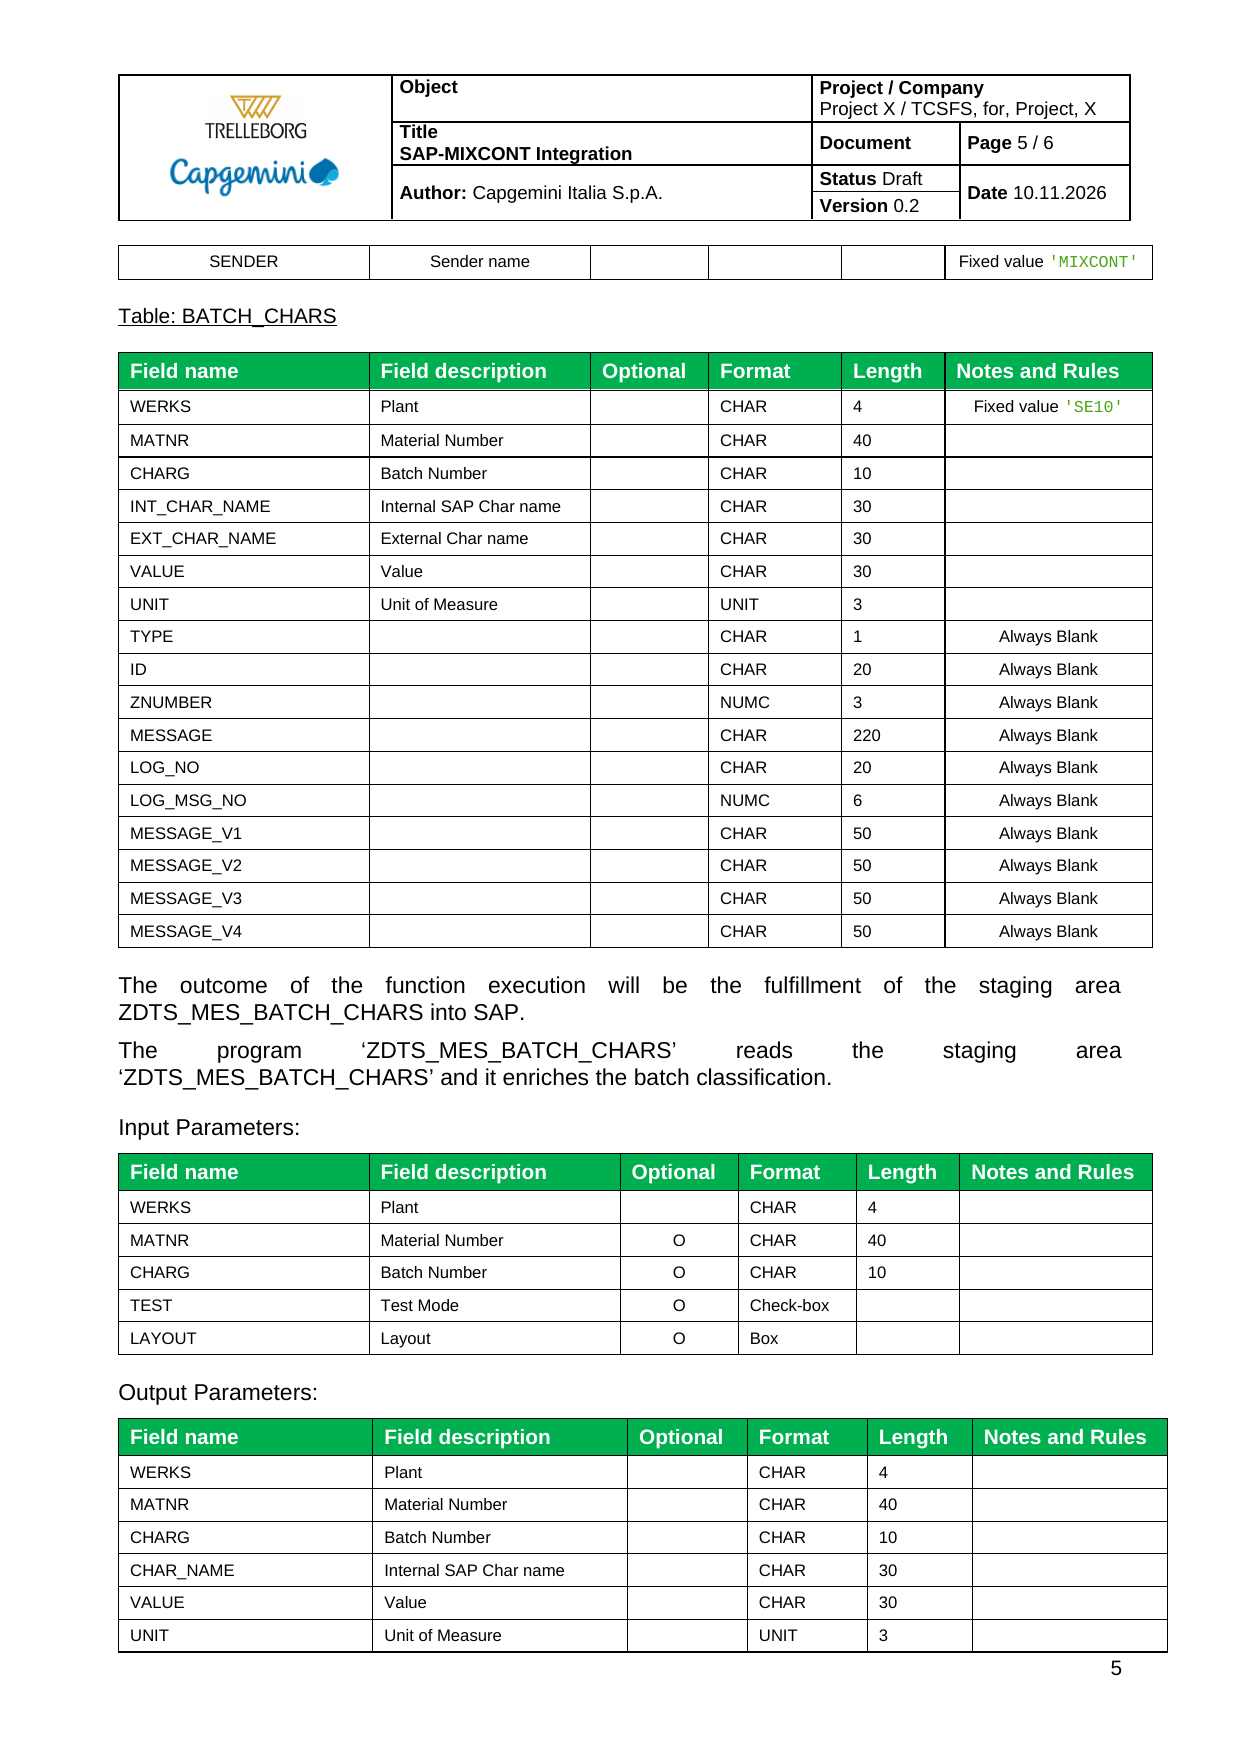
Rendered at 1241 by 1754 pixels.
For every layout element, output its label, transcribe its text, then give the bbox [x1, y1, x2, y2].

table_cell WERKS [119, 391, 369, 424]
table_cell [591, 654, 708, 685]
table_cell Batch Number [370, 1257, 620, 1288]
table_cell [591, 883, 708, 914]
table_cell CHAR [748, 1587, 867, 1619]
table_cell 50 [842, 850, 944, 882]
table_cell [591, 391, 708, 424]
table_cell MESSAGE [119, 719, 369, 751]
table_cell 3 [842, 588, 944, 620]
table_cell CHAR [748, 1456, 867, 1488]
table_cell Always Blank [946, 719, 1152, 751]
table_cell CHAR [709, 490, 841, 522]
table_cell [946, 458, 1152, 489]
table_cell 40 [868, 1489, 972, 1521]
table_cell CHAR [739, 1224, 856, 1256]
table_cell 3 [868, 1620, 972, 1651]
table_cell MATNR [119, 1489, 372, 1521]
table_cell 6 [842, 785, 944, 816]
table_cell Unit of Measure [373, 1620, 627, 1651]
table_cell CHAR [709, 883, 841, 914]
table_cell CHARG [119, 1257, 369, 1288]
table_cell 1 [842, 621, 944, 653]
table_cell EXT_CHAR_NAME [119, 523, 369, 554]
table_cell MATNR [119, 1224, 369, 1256]
table_cell CHAR [709, 523, 841, 554]
table_cell Material Number [373, 1489, 627, 1521]
table_header Format [748, 1419, 867, 1455]
table_cell CHARG [119, 1522, 372, 1553]
table_header Field name [119, 1154, 369, 1190]
table_cell [973, 1456, 1167, 1488]
table_cell [628, 1489, 747, 1521]
table_cell TEST [119, 1290, 369, 1321]
table_cell UNIT [748, 1620, 867, 1651]
table_cell 30 [868, 1587, 972, 1619]
table_cell Always Blank [946, 883, 1152, 914]
table_cell [709, 246, 841, 279]
table_cell [591, 719, 708, 751]
table_header Optional [591, 353, 708, 389]
table_cell [960, 1257, 1152, 1288]
table_cell 10 [868, 1522, 972, 1553]
table_cell Material Number [370, 1224, 620, 1256]
table_cell WERKS [119, 1456, 372, 1488]
table_cell 4 [857, 1191, 959, 1223]
table_cell CHAR [748, 1489, 867, 1521]
table_header Length [857, 1154, 959, 1190]
table_cell [591, 458, 708, 489]
table_cell CHAR [709, 556, 841, 587]
table_cell NUMC [709, 785, 841, 816]
table_cell CHARG [119, 458, 369, 489]
table_cell [591, 915, 708, 947]
table_cell [628, 1522, 747, 1553]
table_cell CHAR [709, 458, 841, 489]
table_cell [591, 850, 708, 882]
table_cell MESSAGE_V1 [119, 817, 369, 849]
table_header Length [868, 1419, 972, 1455]
table_cell 3 [842, 686, 944, 718]
table_cell [370, 719, 590, 751]
table_cell [591, 588, 708, 620]
table_cell [370, 883, 590, 914]
table_cell 30 [842, 490, 944, 522]
table_cell Always Blank [946, 752, 1152, 783]
table_cell External Char name [370, 523, 590, 554]
table_cell 4 [868, 1456, 972, 1488]
table_cell CHAR [709, 752, 841, 783]
table_cell [973, 1587, 1167, 1619]
table_cell [946, 523, 1152, 554]
table_cell [946, 588, 1152, 620]
table_cell Batch Number [370, 458, 590, 489]
table_cell 220 [842, 719, 944, 751]
table_cell [946, 490, 1152, 522]
table_cell LAYOUT [119, 1322, 369, 1354]
picture [162, 94, 349, 201]
table_header Format [739, 1154, 856, 1190]
table_cell CHAR [748, 1554, 867, 1586]
table_cell MESSAGE_V4 [119, 915, 369, 947]
table_cell [628, 1587, 747, 1619]
table_cell 4 [842, 391, 944, 424]
table_cell CHAR [709, 817, 841, 849]
table_cell [370, 785, 590, 816]
table_cell INT_CHAR_NAME [119, 490, 369, 522]
table_cell MATNR [119, 425, 369, 456]
table_cell [591, 817, 708, 849]
table_cell [370, 850, 590, 882]
table_cell [591, 490, 708, 522]
table_cell [628, 1620, 747, 1651]
table_cell Always Blank [946, 915, 1152, 947]
table_cell [591, 785, 708, 816]
table_cell UNIT [709, 588, 841, 620]
table_cell 50 [842, 883, 944, 914]
table_cell [946, 425, 1152, 456]
table_cell 50 [842, 915, 944, 947]
table_cell CHAR_NAME [119, 1554, 372, 1586]
table_cell [591, 556, 708, 587]
table_cell [370, 654, 590, 685]
table_cell [370, 817, 590, 849]
table_cell Value [370, 556, 590, 587]
table_cell [591, 621, 708, 653]
table_header Field description [370, 1154, 620, 1190]
table_header Notes and Rules [973, 1419, 1167, 1455]
table_cell 20 [842, 654, 944, 685]
table_cell O [621, 1322, 738, 1354]
table_cell TYPE [119, 621, 369, 653]
table_cell [973, 1522, 1167, 1553]
table_cell O [621, 1224, 738, 1256]
table_header Notes and Rules [946, 353, 1152, 389]
table_cell Internal SAP Char name [373, 1554, 627, 1586]
table_cell Sender name [370, 246, 590, 279]
table_cell [628, 1554, 747, 1586]
table_cell [628, 1456, 747, 1488]
table_cell [946, 556, 1152, 587]
table_cell MESSAGE_V3 [119, 883, 369, 914]
table_cell Unit of Measure [370, 588, 590, 620]
table_cell [857, 1322, 959, 1354]
table_cell Batch Number [373, 1522, 627, 1553]
table_cell VALUE [119, 556, 369, 587]
table_header Field name [119, 353, 369, 389]
table_cell [591, 752, 708, 783]
table_cell [960, 1224, 1152, 1256]
table_cell SENDER [119, 246, 369, 279]
table_cell WERKS [119, 1191, 369, 1223]
table_cell Plant [370, 1191, 620, 1223]
table_cell Check-box [739, 1290, 856, 1321]
table_header Format [709, 353, 841, 389]
table_cell [591, 523, 708, 554]
table_cell CHAR [709, 391, 841, 424]
text Input Parameters: [118, 1114, 1122, 1140]
table_cell CHAR [709, 654, 841, 685]
table_cell CHAR [709, 915, 841, 947]
table_cell Always Blank [946, 850, 1152, 882]
table_cell [621, 1191, 738, 1223]
table_cell NUMC [709, 686, 841, 718]
table_cell Box [739, 1322, 856, 1354]
table_cell Always Blank [946, 686, 1152, 718]
table_cell [857, 1290, 959, 1321]
table_cell VALUE [119, 1587, 372, 1619]
table_cell [960, 1290, 1152, 1321]
table_cell LOG_MSG_NO [119, 785, 369, 816]
table_cell 10 [857, 1257, 959, 1288]
table_cell UNIT [119, 1620, 372, 1651]
table_cell Internal SAP Char name [370, 490, 590, 522]
table_cell [842, 246, 944, 279]
table_cell Always Blank [946, 654, 1152, 685]
table_header Notes and Rules [960, 1154, 1152, 1190]
text Output Parameters: [118, 1379, 1122, 1405]
table_header Length [842, 353, 944, 389]
table_cell Fixed value 'SE10' [946, 391, 1152, 424]
table_header Field description [373, 1419, 627, 1455]
table_cell CHAR [748, 1522, 867, 1553]
table_cell CHAR [739, 1191, 856, 1223]
table_cell [973, 1489, 1167, 1521]
table_cell 50 [842, 817, 944, 849]
table_cell [960, 1191, 1152, 1223]
table_cell CHAR [739, 1257, 856, 1288]
table_cell [591, 246, 708, 279]
table_header Optional [621, 1154, 738, 1190]
table_cell UNIT [119, 588, 369, 620]
table_header Field name [119, 1419, 372, 1455]
table_header Field description [370, 353, 590, 389]
table_cell ZNUMBER [119, 686, 369, 718]
table_cell [591, 425, 708, 456]
table_cell 40 [857, 1224, 959, 1256]
text The outcome of the function execution will be the fulfillment of the staging area ZDTS_MES_BATCH_CHARS into SAP. [118, 972, 1122, 1025]
table_cell CHAR [709, 719, 841, 751]
table_cell MESSAGE_V2 [119, 850, 369, 882]
table_cell 30 [868, 1554, 972, 1586]
table_cell [973, 1554, 1167, 1586]
table_cell Fixed value 'MIXCONT' [946, 246, 1152, 279]
table_cell [973, 1620, 1167, 1651]
table_cell [370, 621, 590, 653]
table_cell [370, 752, 590, 783]
table_cell O [621, 1257, 738, 1288]
text Table: BATCH_CHARS [118, 304, 1122, 328]
table_cell 10 [842, 458, 944, 489]
table_cell Material Number [370, 425, 590, 456]
table_cell [591, 686, 708, 718]
table_cell ID [119, 654, 369, 685]
table_cell LOG_NO [119, 752, 369, 783]
table_cell Always Blank [946, 817, 1152, 849]
table_cell Always Blank [946, 785, 1152, 816]
table_cell 30 [842, 556, 944, 587]
table_cell CHAR [709, 621, 841, 653]
table_cell [960, 1322, 1152, 1354]
table_cell 40 [842, 425, 944, 456]
table_cell Layout [370, 1322, 620, 1354]
table_cell Plant [370, 391, 590, 424]
table_cell Value [373, 1587, 627, 1619]
table_cell CHAR [709, 425, 841, 456]
table_cell O [621, 1290, 738, 1321]
text The program ‘ZDTS_MES_BATCH_CHARS’ reads the staging area ‘ZDTS_MES_BATCH_CHARS’ and it enriches the batch classification. [118, 1037, 1122, 1090]
table_cell 30 [842, 523, 944, 554]
table_cell CHAR [709, 850, 841, 882]
table_cell [370, 915, 590, 947]
table_cell Test Mode [370, 1290, 620, 1321]
table_cell Plant [373, 1456, 627, 1488]
table_cell Always Blank [946, 621, 1152, 653]
table_cell [370, 686, 590, 718]
table_header Optional [628, 1419, 747, 1455]
table_cell 20 [842, 752, 944, 783]
